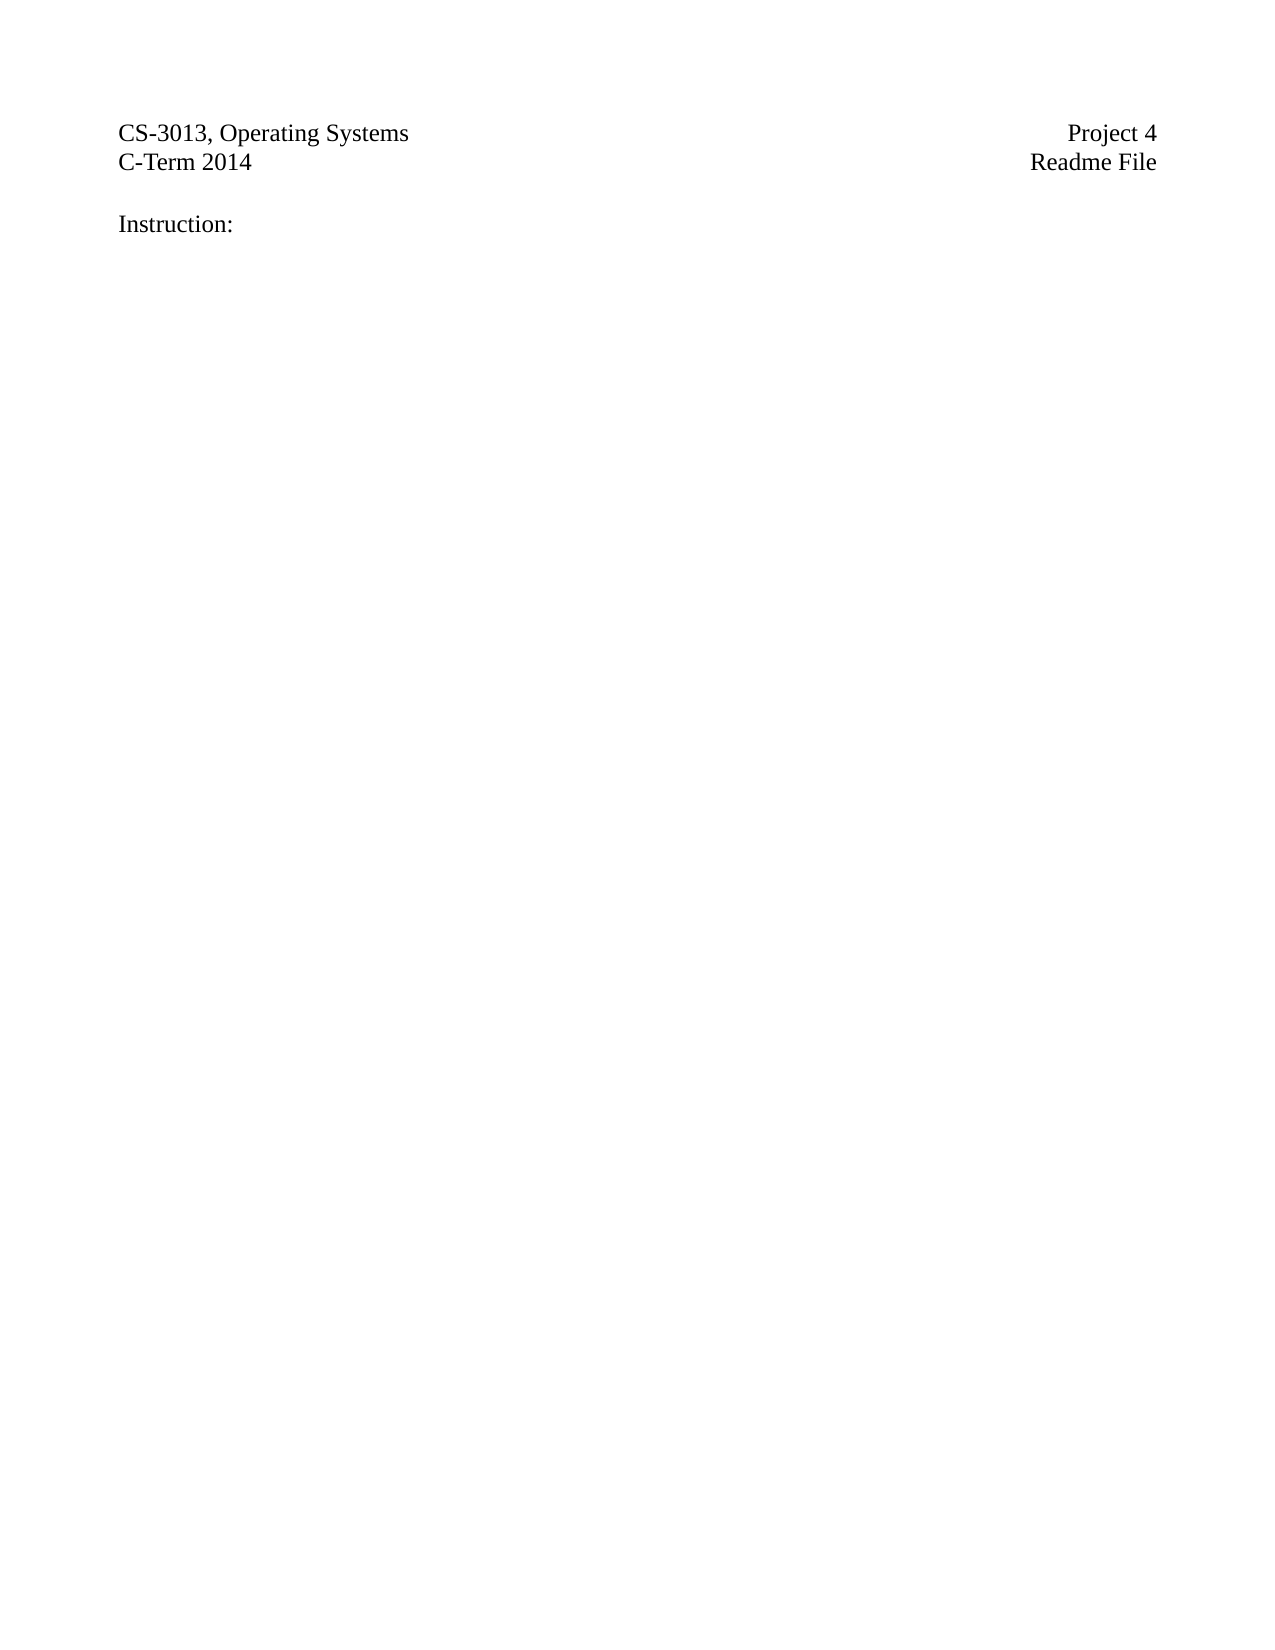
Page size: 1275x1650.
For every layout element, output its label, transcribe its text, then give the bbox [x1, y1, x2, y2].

text Instruction: [118, 209, 1157, 237]
